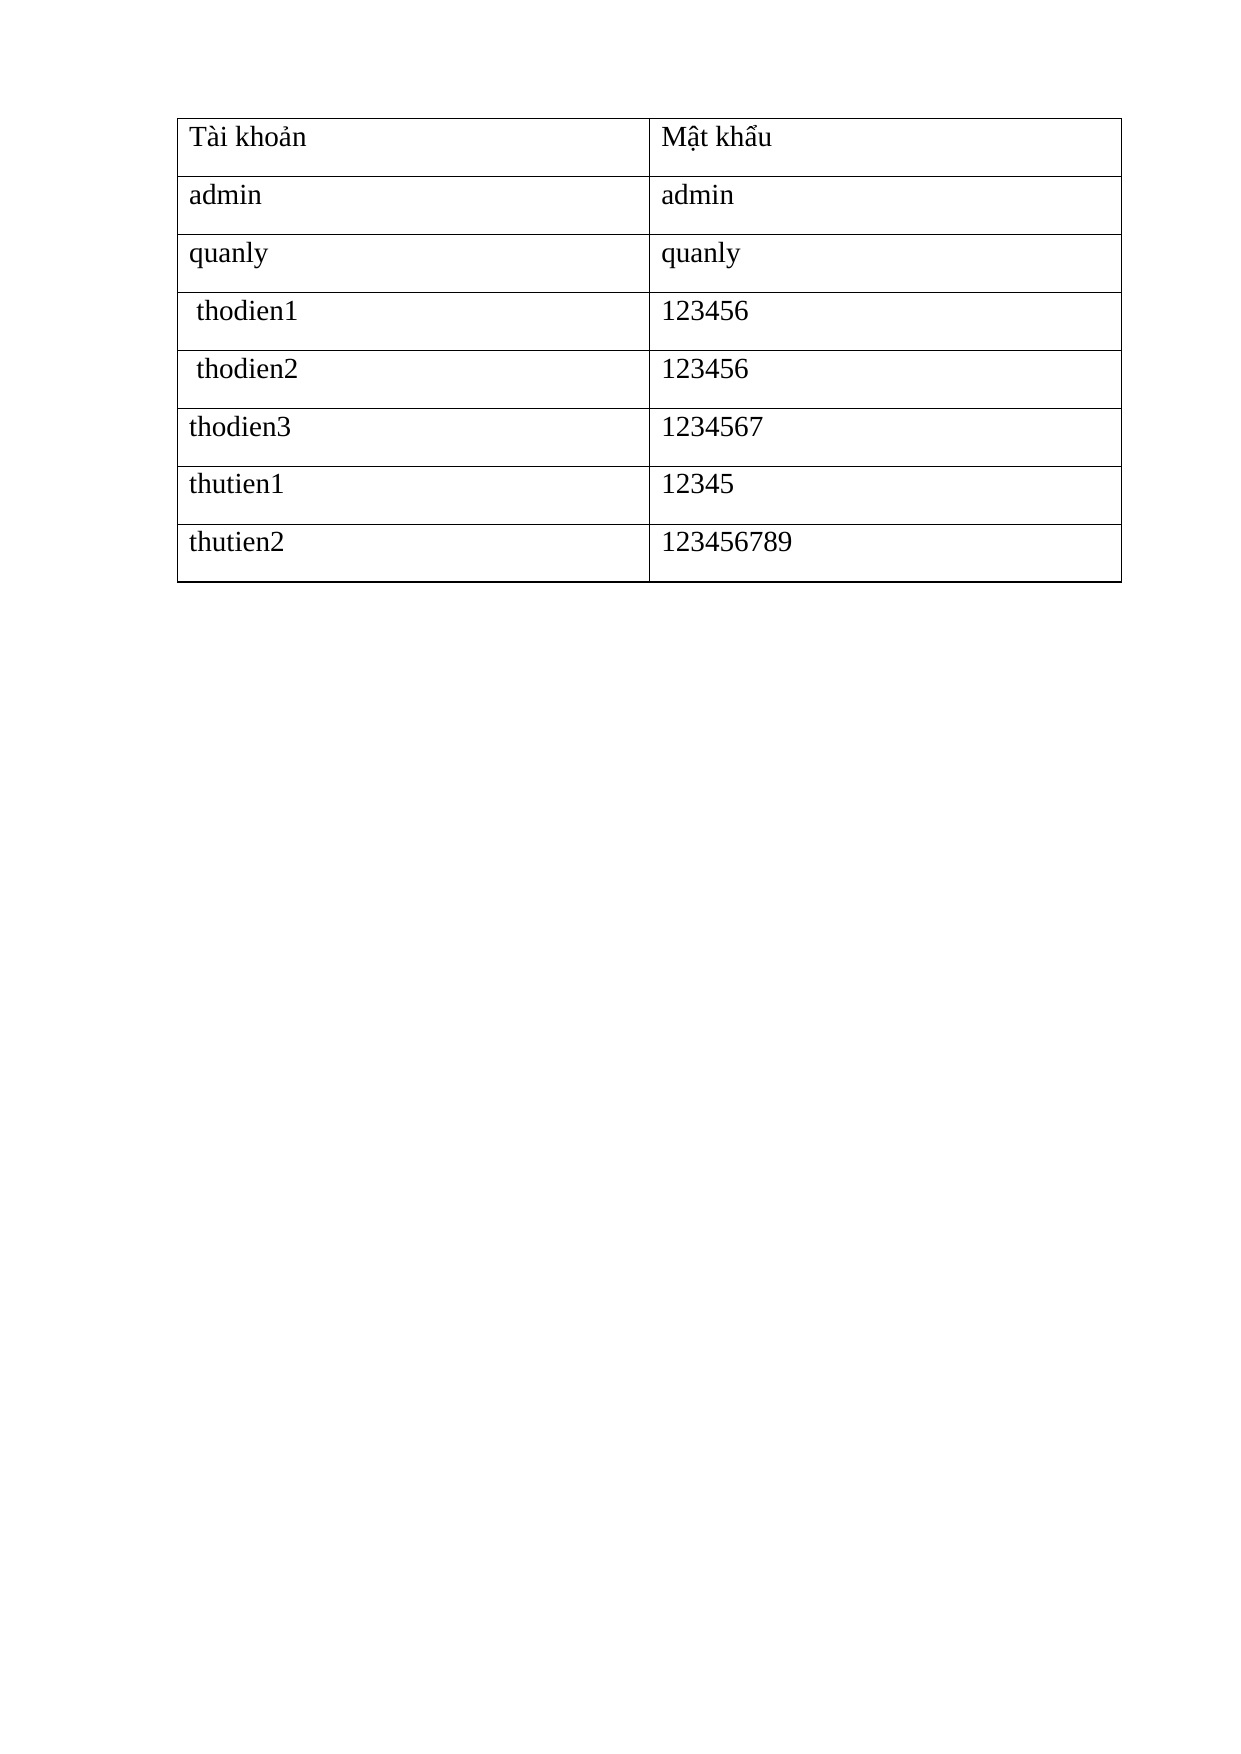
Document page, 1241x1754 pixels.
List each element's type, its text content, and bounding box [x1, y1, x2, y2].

table_cell quanly [650, 235, 1121, 292]
table_cell thodien3 [178, 409, 649, 466]
table_header Tài khoản [178, 119, 649, 176]
table_cell 123456 [650, 351, 1121, 408]
table_cell admin [178, 177, 649, 234]
table_cell 123456 [650, 293, 1121, 350]
table_cell quanly [178, 235, 649, 292]
table_cell 123456789 [650, 525, 1121, 581]
table_cell admin [650, 177, 1121, 234]
table_cell thodien1 [178, 293, 649, 350]
table_cell thutien1 [178, 467, 649, 523]
table_header Mật khẩu [650, 119, 1121, 176]
table_cell 1234567 [650, 409, 1121, 466]
table_cell thutien2 [178, 525, 649, 581]
table_cell 12345 [650, 467, 1121, 523]
table_cell thodien2 [178, 351, 649, 408]
